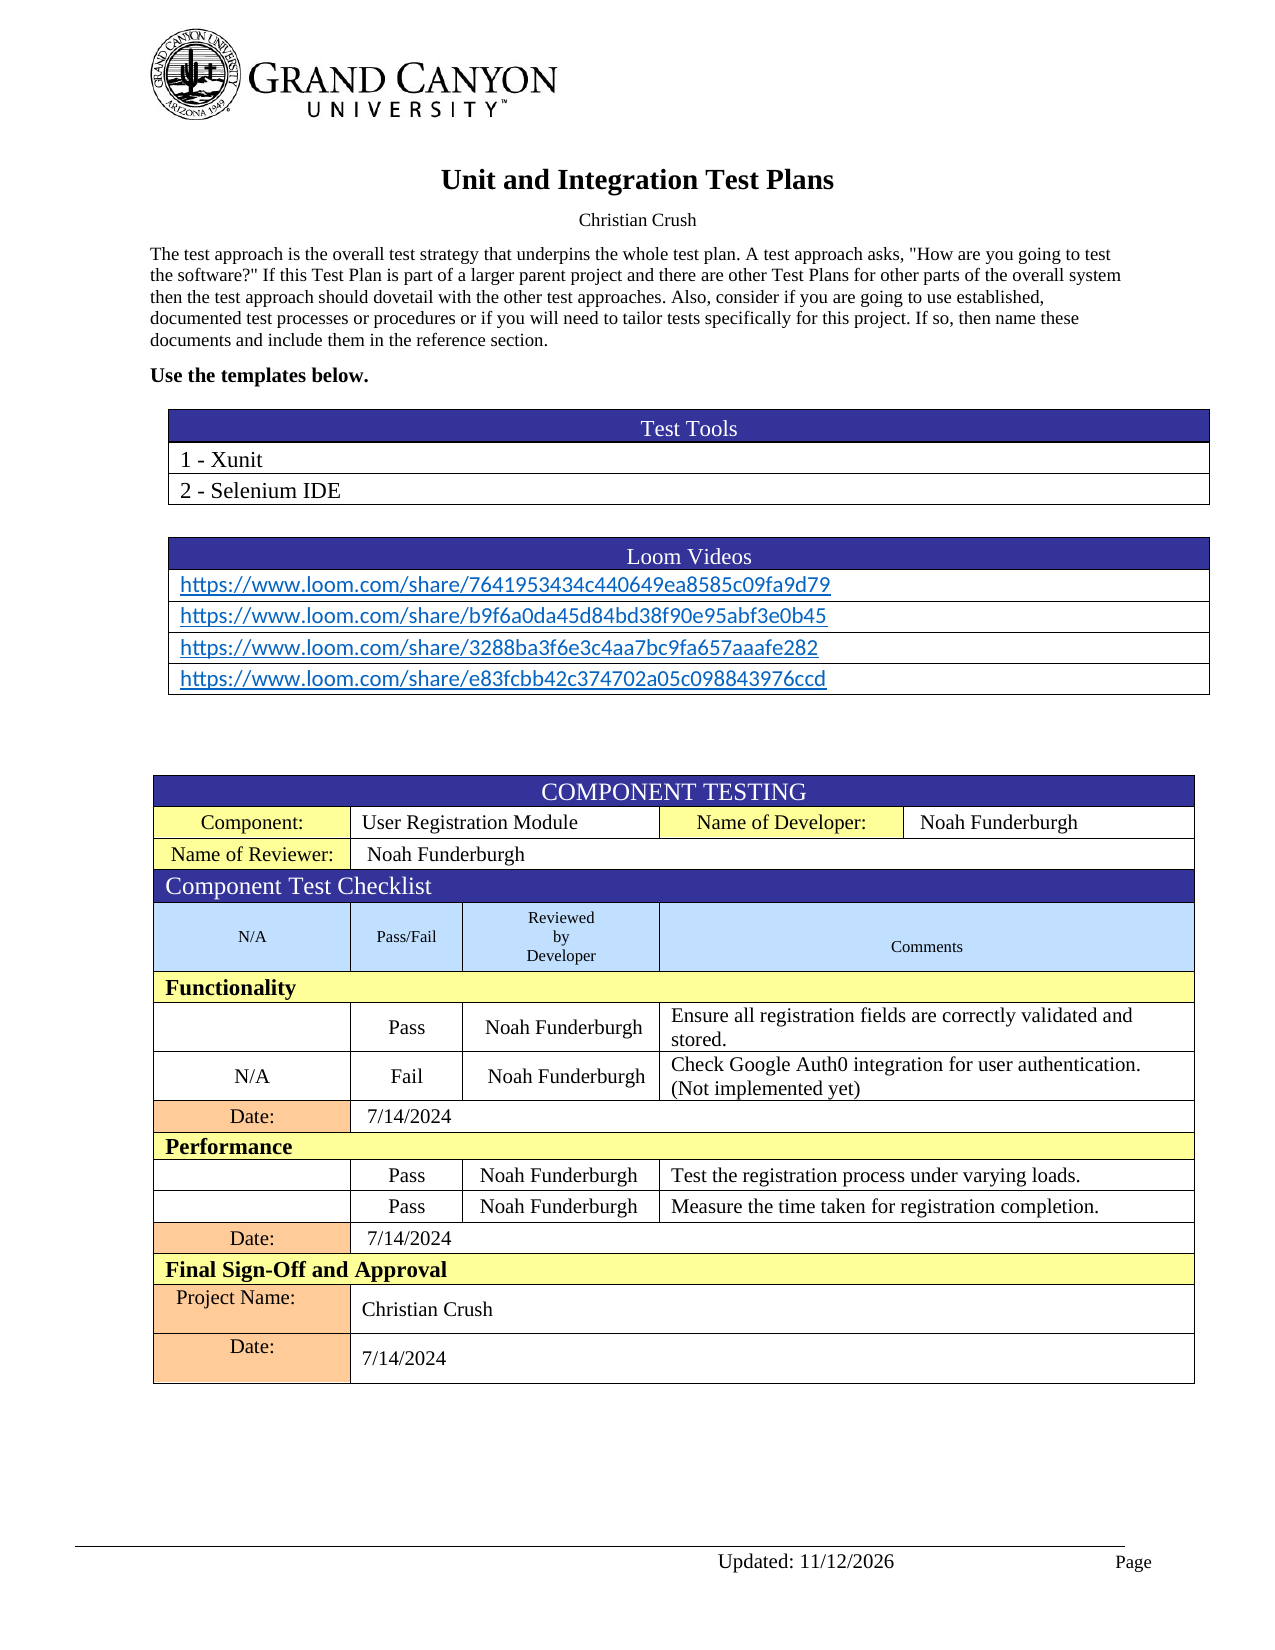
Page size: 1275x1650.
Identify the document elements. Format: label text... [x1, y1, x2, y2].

table_cell Comments [660, 903, 1194, 971]
table_cell Noah Funderburgh [351, 839, 1194, 869]
table_header COMPONENT TESTING [154, 776, 1194, 806]
table_cell [154, 1003, 350, 1051]
text Christian Crush [150, 208, 1125, 230]
table_cell 7/14/2024 [351, 1223, 1194, 1253]
table_cell Test the registration process under varying loads. [660, 1160, 1194, 1190]
subtitle Unit and Integration Test Plans [150, 162, 1125, 196]
table_cell Noah Funderburgh [463, 1160, 659, 1190]
table_header Loom Videos [169, 538, 1209, 569]
table_cell 2 - Selenium IDE [169, 474, 1209, 504]
table_cell Noah Funderburgh [463, 1052, 659, 1100]
table_cell Pass [351, 1160, 462, 1190]
text The test approach is the overall test strategy that underpins the whole test plan. A test approach asks, "How are you going to test the software?" If this Test Plan is part of a larger parent project and there are other Test Plans for other parts of the overall system then the test approach should dovetail with the other test approaches. Also, consider if you are going to use established, documented test processes or procedures or if you will need to tailor tests specifically for this project. If so, then name these documents and include them in the reference section. [150, 243, 1125, 350]
table_cell 1 - Xunit [169, 443, 1209, 473]
table_cell Fail [351, 1052, 462, 1100]
table_cell Ensure all registration fields are correctly validated and stored. [660, 1003, 1194, 1051]
table_cell Reviewed by Developer [463, 903, 659, 971]
table_cell Noah Funderburgh [904, 807, 1194, 837]
table_cell Project Name: [154, 1285, 350, 1333]
table_cell 7/14/2024 [351, 1334, 1194, 1382]
table_cell Date: [154, 1334, 350, 1382]
table_cell Pass [351, 1003, 462, 1051]
table_cell Date: [154, 1223, 350, 1253]
table_cell Performance [154, 1133, 1194, 1159]
picture [150, 28, 558, 120]
table_cell https://www.loom.com/share/b9f6a0da45d84bd38f90e95abf3e0b45 [169, 602, 1209, 632]
table_cell Pass [351, 1191, 462, 1222]
table_cell [154, 1191, 350, 1222]
table_cell https://www.loom.com/share/3288ba3f6e3c4aa7bc9fa657aaafe282 [169, 633, 1209, 663]
table_cell https://www.loom.com/share/7641953434c440649ea8585c09fa9d79 [169, 570, 1209, 601]
table_cell Noah Funderburgh [463, 1003, 659, 1051]
table_cell Noah Funderburgh [463, 1191, 659, 1222]
table_cell 7/14/2024 [351, 1101, 1194, 1132]
table_cell N/A [154, 903, 350, 971]
table_cell User Registration Module [351, 807, 659, 837]
table_cell [154, 1160, 350, 1190]
table_cell N/A [154, 1052, 350, 1100]
table_cell Component Test Checklist [154, 870, 1194, 902]
table_cell Check Google Auth0 integration for user authentication. (Not implemented yet) [660, 1052, 1194, 1100]
table_cell Measure the time taken for registration completion. [660, 1191, 1194, 1222]
table_cell Date: [154, 1101, 350, 1132]
table_cell https://www.loom.com/share/e83fcbb42c374702a05c098843976ccd [169, 664, 1209, 694]
table_cell Christian Crush [351, 1285, 1194, 1333]
table_header Test Tools [169, 410, 1209, 441]
table_cell Pass/Fail [351, 903, 462, 971]
table_cell Final Sign-Off and Approval [154, 1254, 1194, 1284]
table_cell Name of Developer: [660, 807, 903, 837]
table_cell Functionality [154, 972, 1194, 1002]
table_cell Component: [154, 807, 350, 837]
table_cell Name of Reviewer: [154, 839, 350, 869]
text Use the templates below. [150, 363, 1125, 387]
